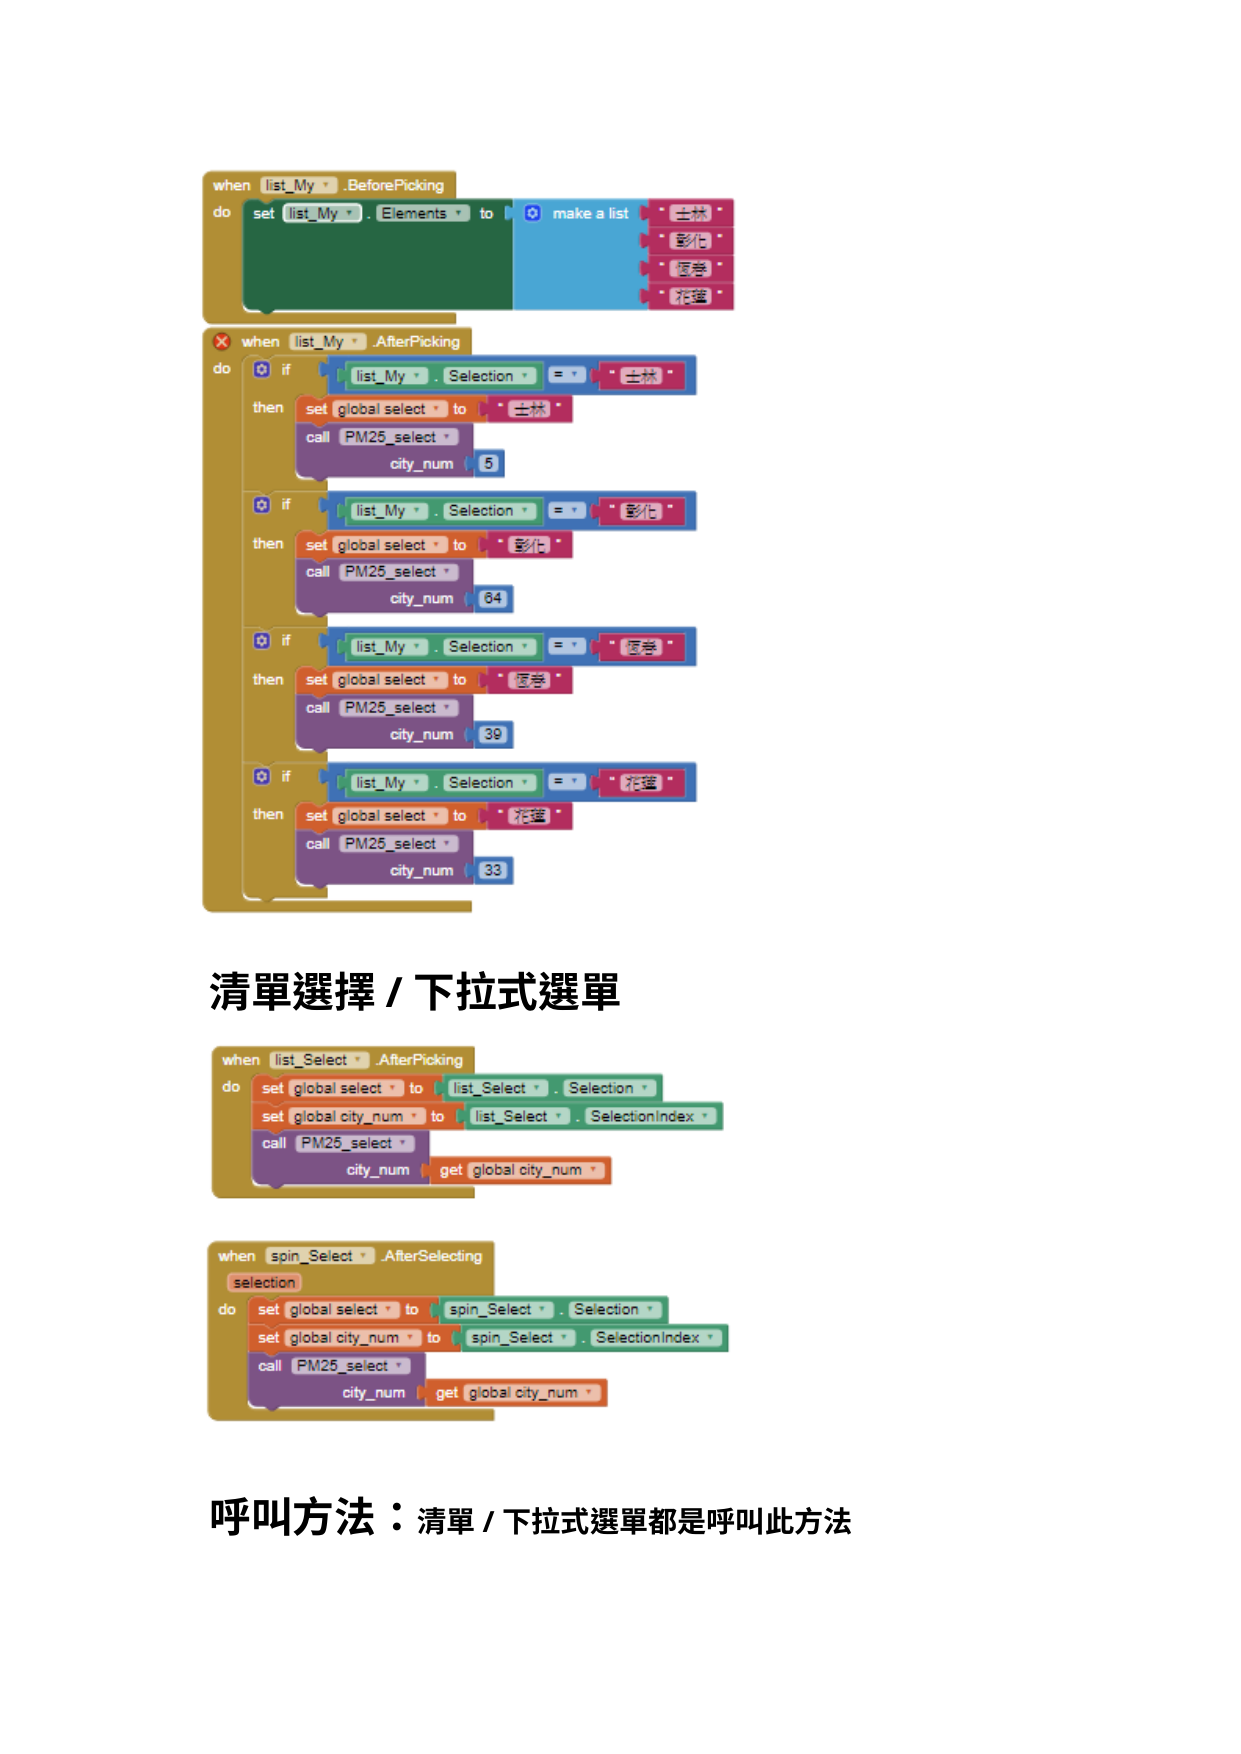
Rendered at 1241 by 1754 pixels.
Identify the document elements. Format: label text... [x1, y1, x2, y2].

picture [187, 164, 751, 932]
picture [187, 1026, 760, 1448]
text 清單選擇 / 下拉式選單 [187, 952, 1053, 1027]
